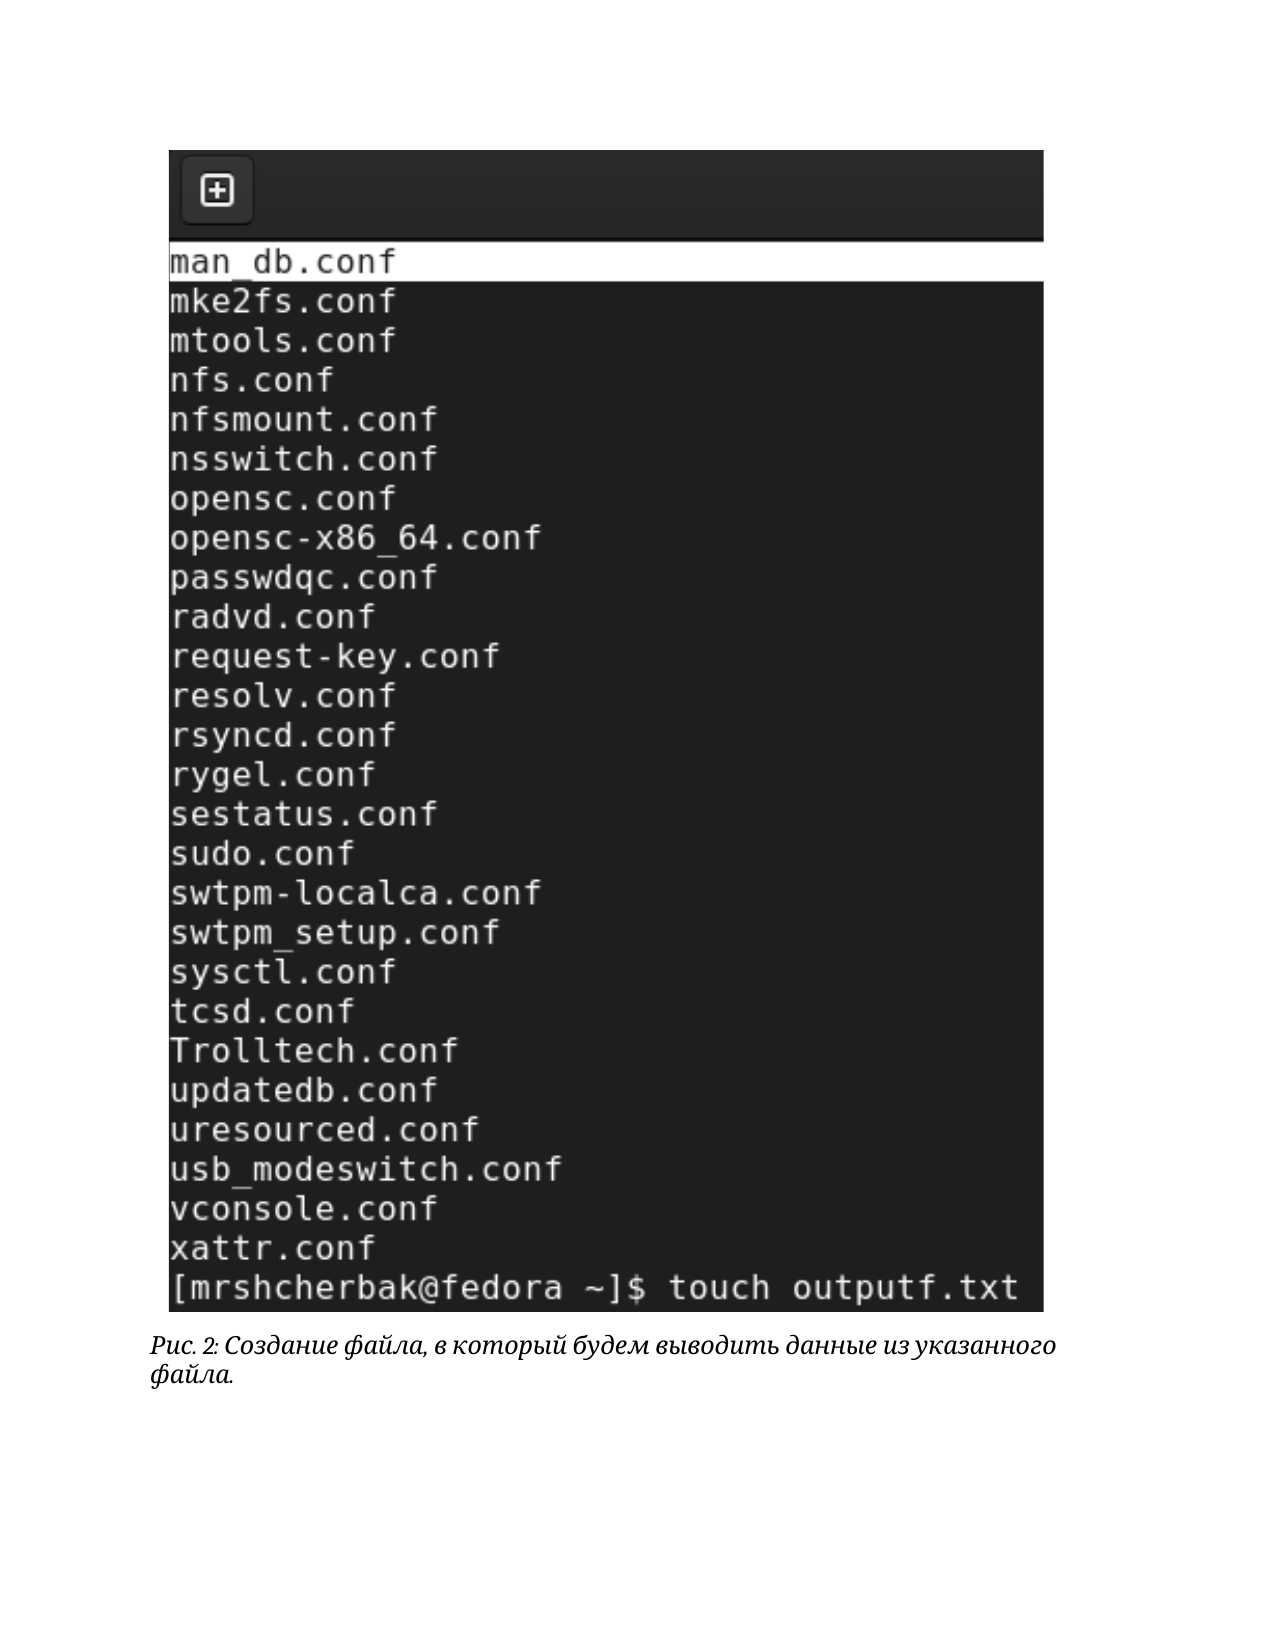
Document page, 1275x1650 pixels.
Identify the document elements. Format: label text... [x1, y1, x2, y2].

picture [168, 150, 1044, 1312]
text Рис. 2: Создание файла, в который будем выводить данные из указанного файла. [150, 1332, 1125, 1389]
